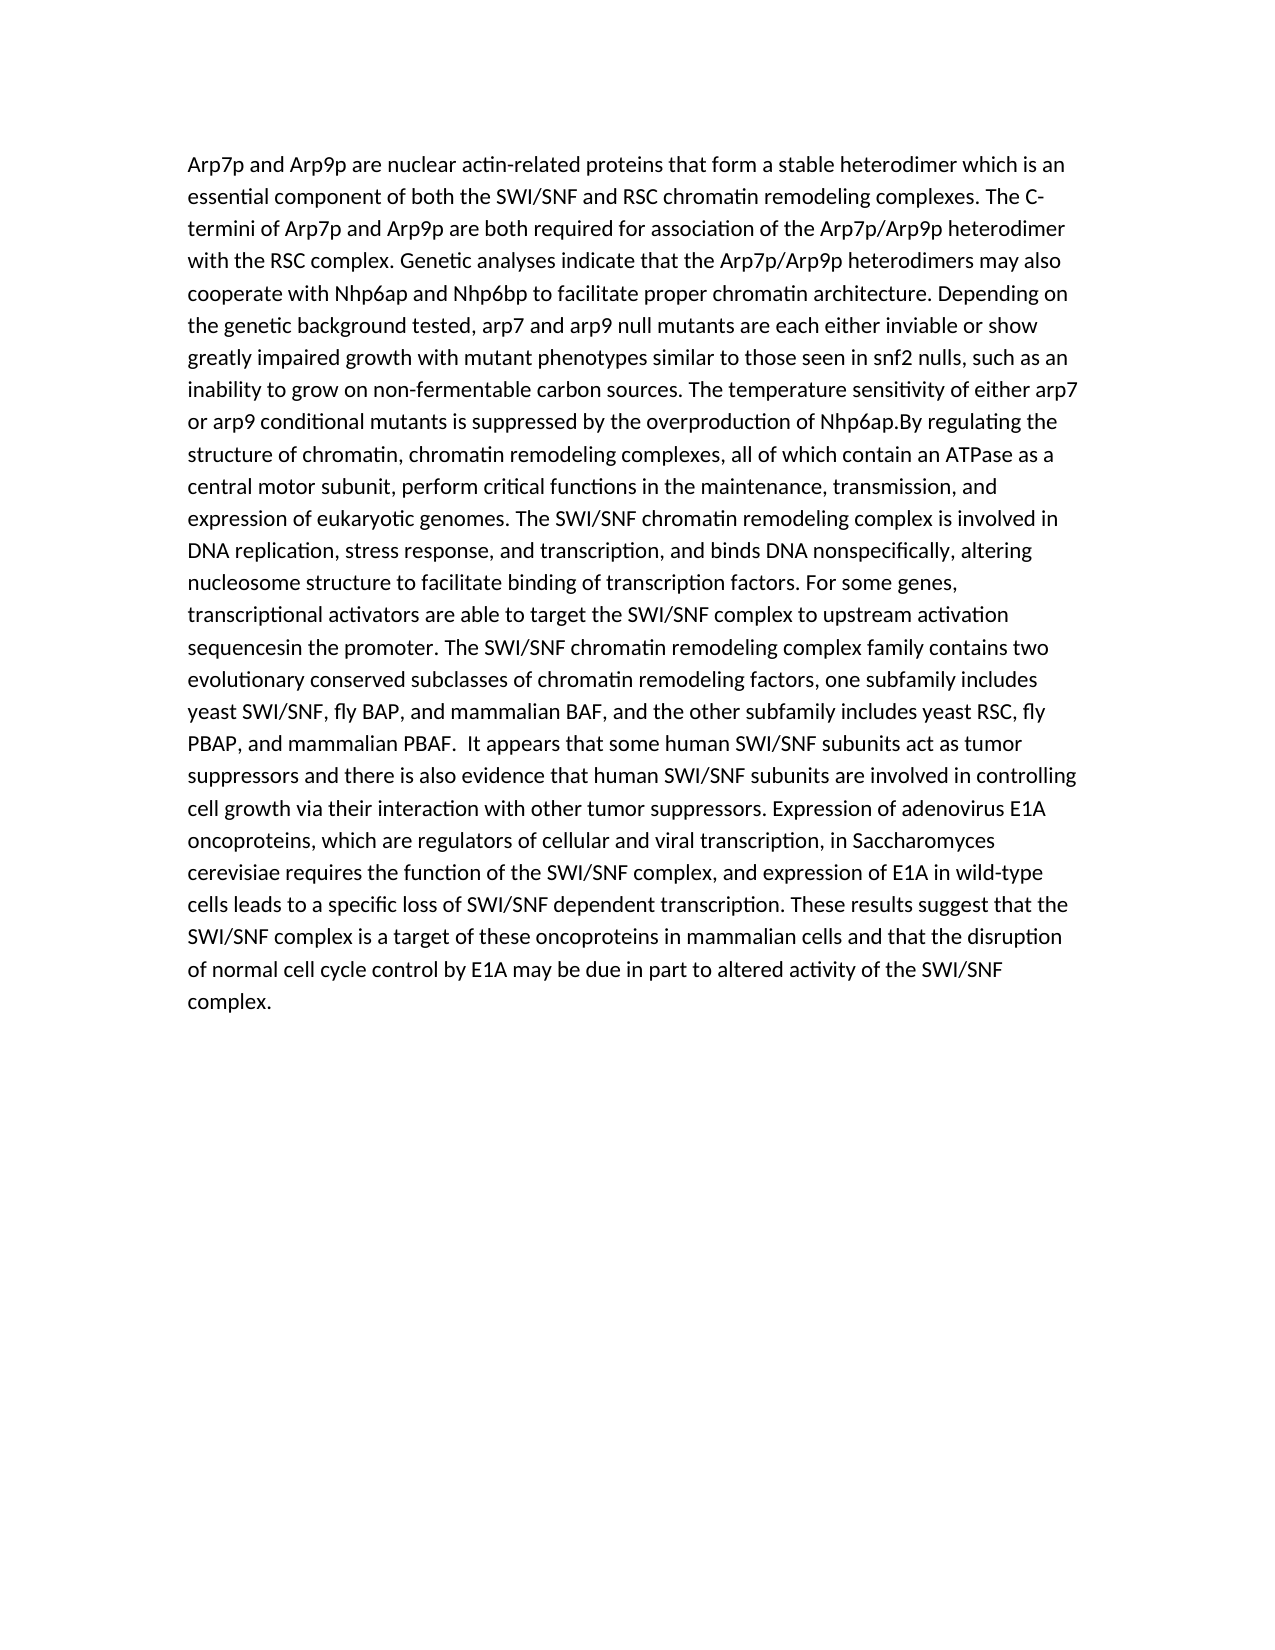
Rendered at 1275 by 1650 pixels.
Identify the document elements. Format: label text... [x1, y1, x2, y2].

text Arp7p and Arp9p are nuclear actin-related proteins that form a stable heterodimer which is an essential component of both the SWI/SNF and RSC chromatin remodeling complexes. The C-termini of Arp7p and Arp9p are both required for association of the Arp7p/Arp9p heterodimer with the RSC complex. Genetic analyses indicate that the Arp7p/Arp9p heterodimers may also cooperate with Nhp6ap and Nhp6bp to facilitate proper chromatin architecture. Depending on the genetic background tested, arp7 and arp9 null mutants are each either inviable or show greatly impaired growth with mutant phenotypes similar to those seen in snf2 nulls, such as an inability to grow on non-fermentable carbon sources. The temperature sensitivity of either arp7 or arp9 conditional mutants is suppressed by the overproduction of Nhp6ap.By regulating the structure of chromatin, chromatin remodeling complexes, all of which contain an ATPase as a central motor subunit, perform critical functions in the maintenance, transmission, and expression of eukaryotic genomes. The SWI/SNF chromatin remodeling complex is involved in DNA replication, stress response, and transcription, and binds DNA nonspecifically, altering nucleosome structure to facilitate binding of transcription factors. For some genes, transcriptional activators are able to target the SWI/SNF complex to upstream activation sequencesin the promoter. The SWI/SNF chromatin remodeling complex family contains two evolutionary conserved subclasses of chromatin remodeling factors, one subfamily includes yeast SWI/SNF, fly BAP, and mammalian BAF, and the other subfamily includes yeast RSC, fly PBAP, and mammalian PBAF. It appears that some human SWI/SNF subunits act as tumor suppressors and there is also evidence that human SWI/SNF subunits are involved in controlling cell growth via their interaction with other tumor suppressors. Expression of adenovirus E1A oncoproteins, which are regulators of cellular and viral transcription, in Saccharomyces cerevisiae requires the function of the SWI/SNF complex, and expression of E1A in wild-type cells leads to a specific loss of SWI/SNF dependent transcription. These results suggest that the SWI/SNF complex is a target of these oncoproteins in mammalian cells and that the disruption of normal cell cycle control by E1A may be due in part to altered activity of the SWI/SNF complex. [187, 150, 1087, 1015]
